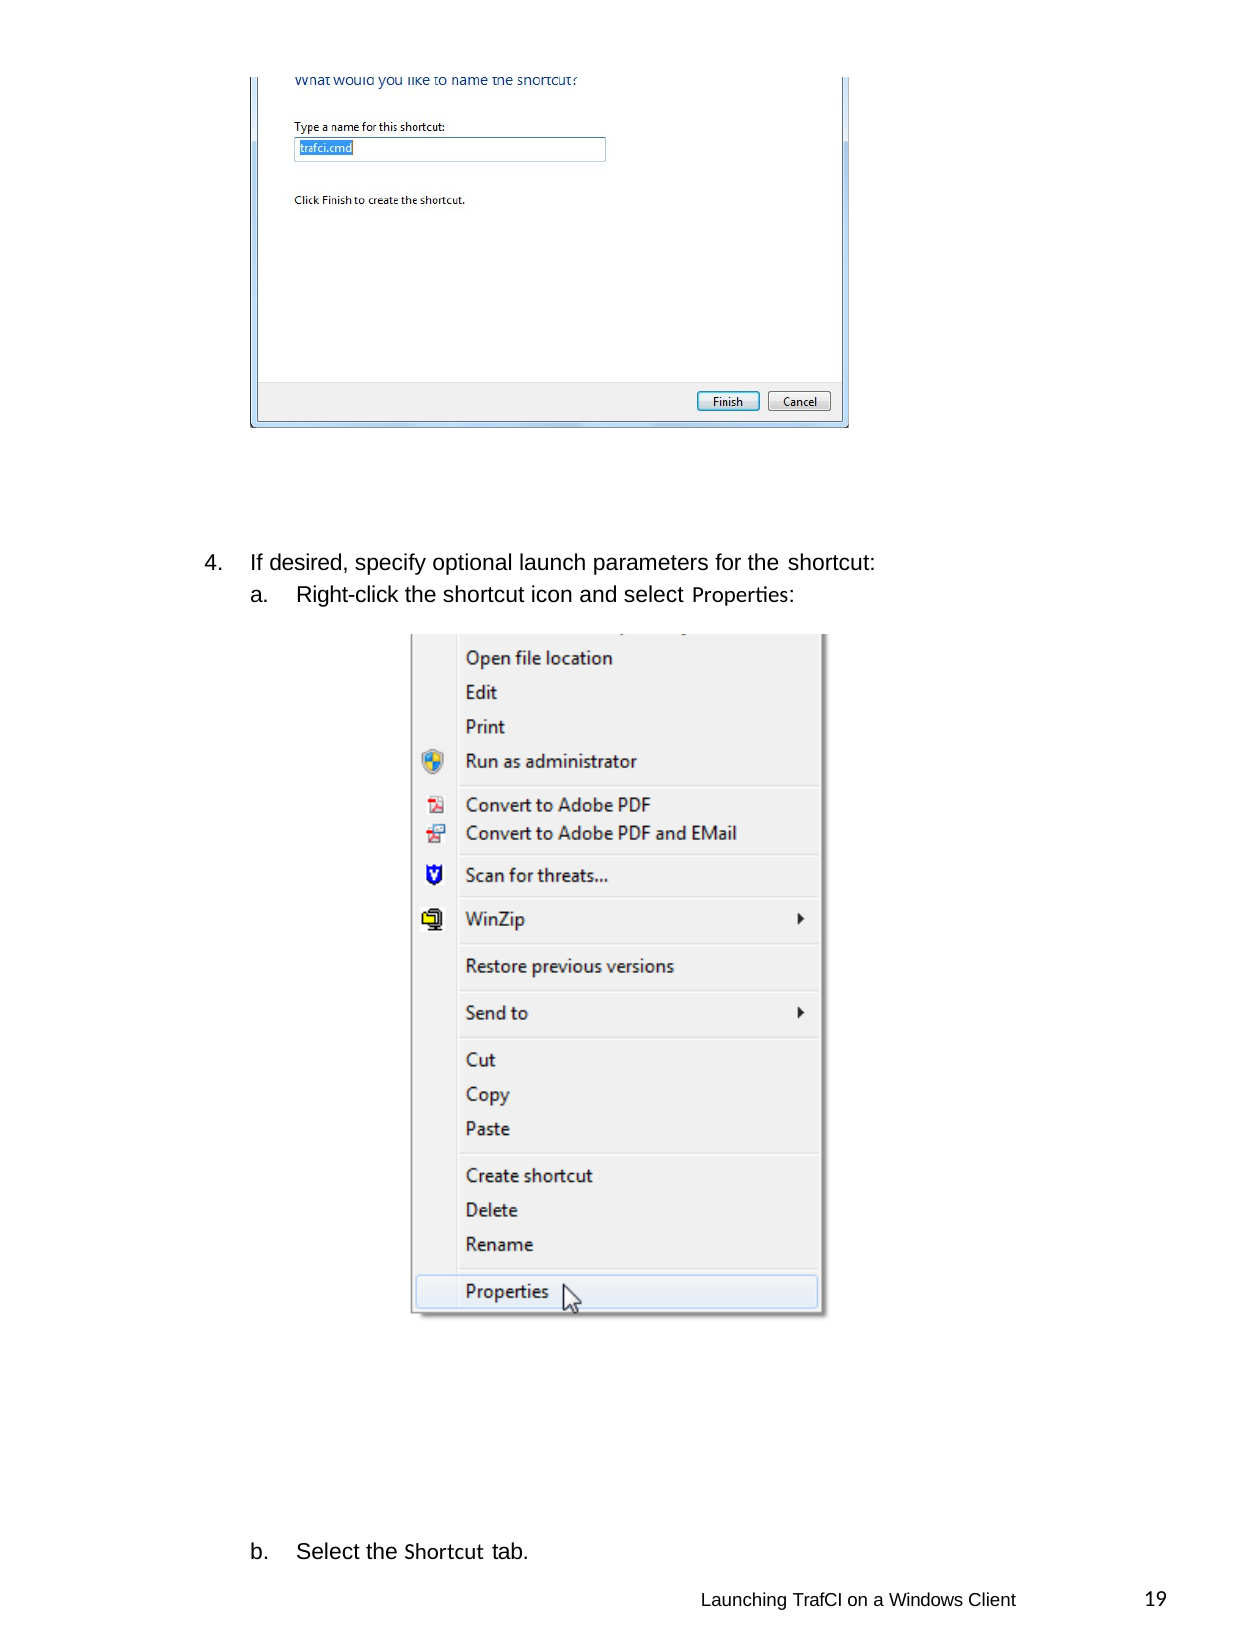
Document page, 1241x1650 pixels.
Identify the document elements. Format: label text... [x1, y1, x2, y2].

list Select the Shortcut tab. [250, 1537, 1166, 1565]
picture [250, 77, 849, 428]
list If desired, specify optional launch parameters for the shortcut: [204, 549, 1166, 576]
picture [295, 634, 842, 1331]
list Right-click the shortcut icon and select Properties: [250, 580, 1166, 608]
